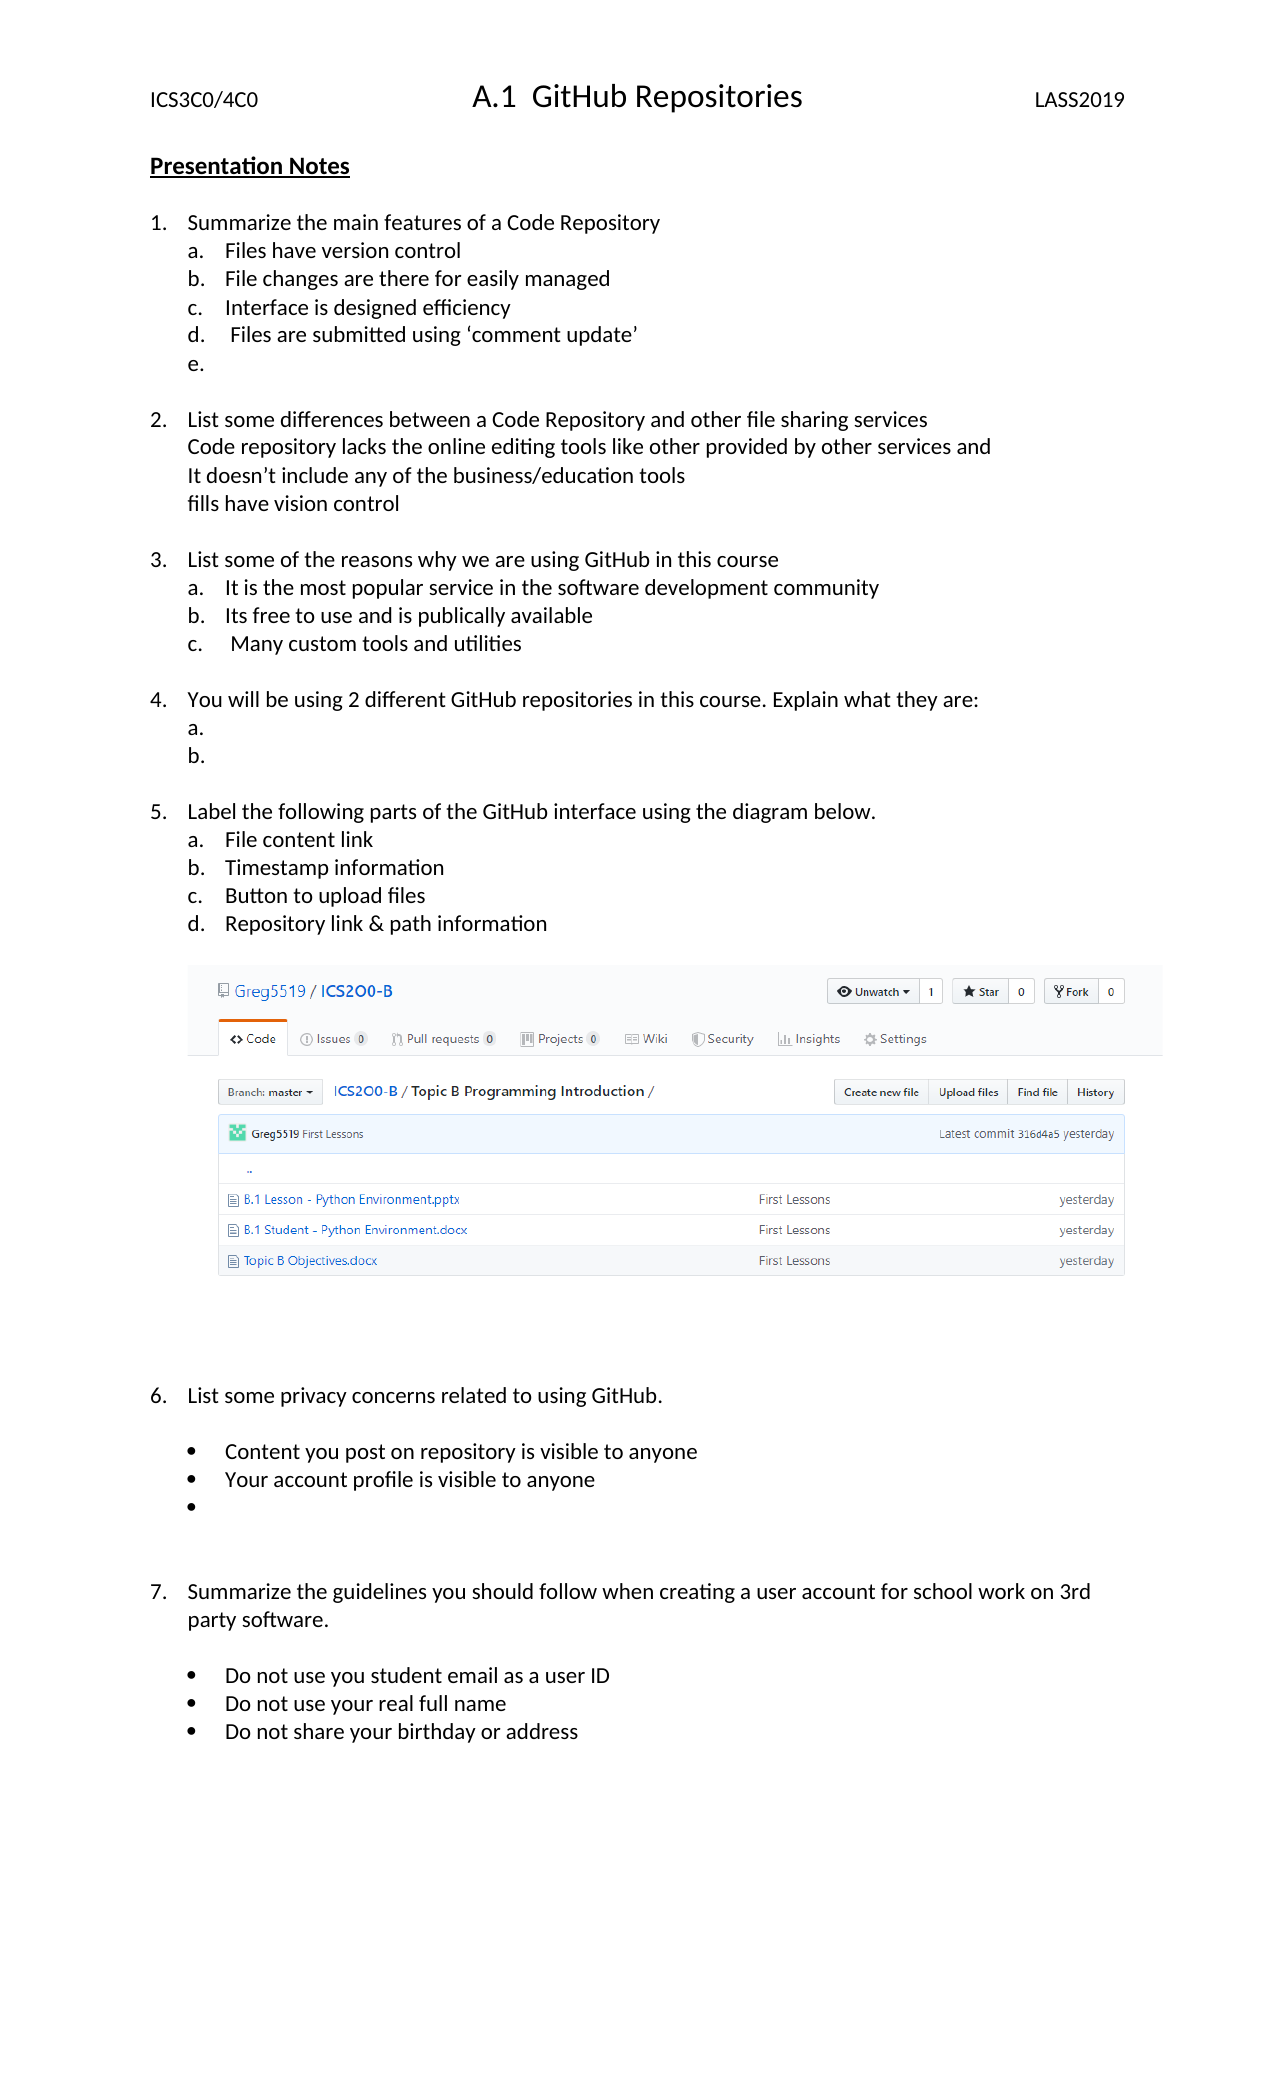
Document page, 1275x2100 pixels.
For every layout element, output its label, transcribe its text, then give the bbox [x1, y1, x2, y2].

list Do not share your birthday or address [187, 1717, 1125, 1745]
list File changes are there for easily managed [187, 264, 1125, 293]
list Files have version control [187, 237, 1125, 264]
list File content link [187, 825, 1125, 853]
list Timestamp information [187, 853, 1125, 881]
list Repository link & path information [187, 909, 1125, 937]
text Presentation Notes [150, 150, 1125, 181]
list Summarize the main features of a Code Repository [150, 208, 1125, 237]
list You will be using 2 different GitHub repositories in this course. Explain what they are: [150, 685, 1125, 713]
list Do not use you student email as a user ID [187, 1661, 1125, 1689]
list Content you post on repository is visible to anyone [187, 1437, 1125, 1465]
list Interface is designed efficiency [187, 293, 1125, 321]
picture [187, 965, 1163, 1297]
list It is the most popular service in the software development community [187, 573, 1125, 601]
list Many custom tools and utilities [187, 629, 1125, 657]
list List some differences between a Code Repository and other file sharing services [150, 405, 1125, 433]
list Summarize the guidelines you should follow when creating a user account for school work on 3rd party software. [150, 1577, 1125, 1633]
list Your account profile is visible to anyone [187, 1465, 1125, 1493]
list Label the following parts of the GitHub interface using the diagram below. [150, 797, 1125, 825]
list Do not use your real full name [187, 1689, 1125, 1717]
list List some of the reasons why we are using GitHub in this course [150, 545, 1125, 573]
list Button to upload files [187, 881, 1125, 909]
list Files are submitted using ‘comment update’ [187, 321, 1125, 349]
list List some privacy concerns related to using GitHub. [150, 1381, 1125, 1409]
text It doesn’t include any of the business/education tools fills have vision control [187, 461, 1125, 545]
list Its free to use and is publically available [187, 601, 1125, 629]
text Code repository lacks the online editing tools like other provided by other services and [187, 433, 1125, 461]
